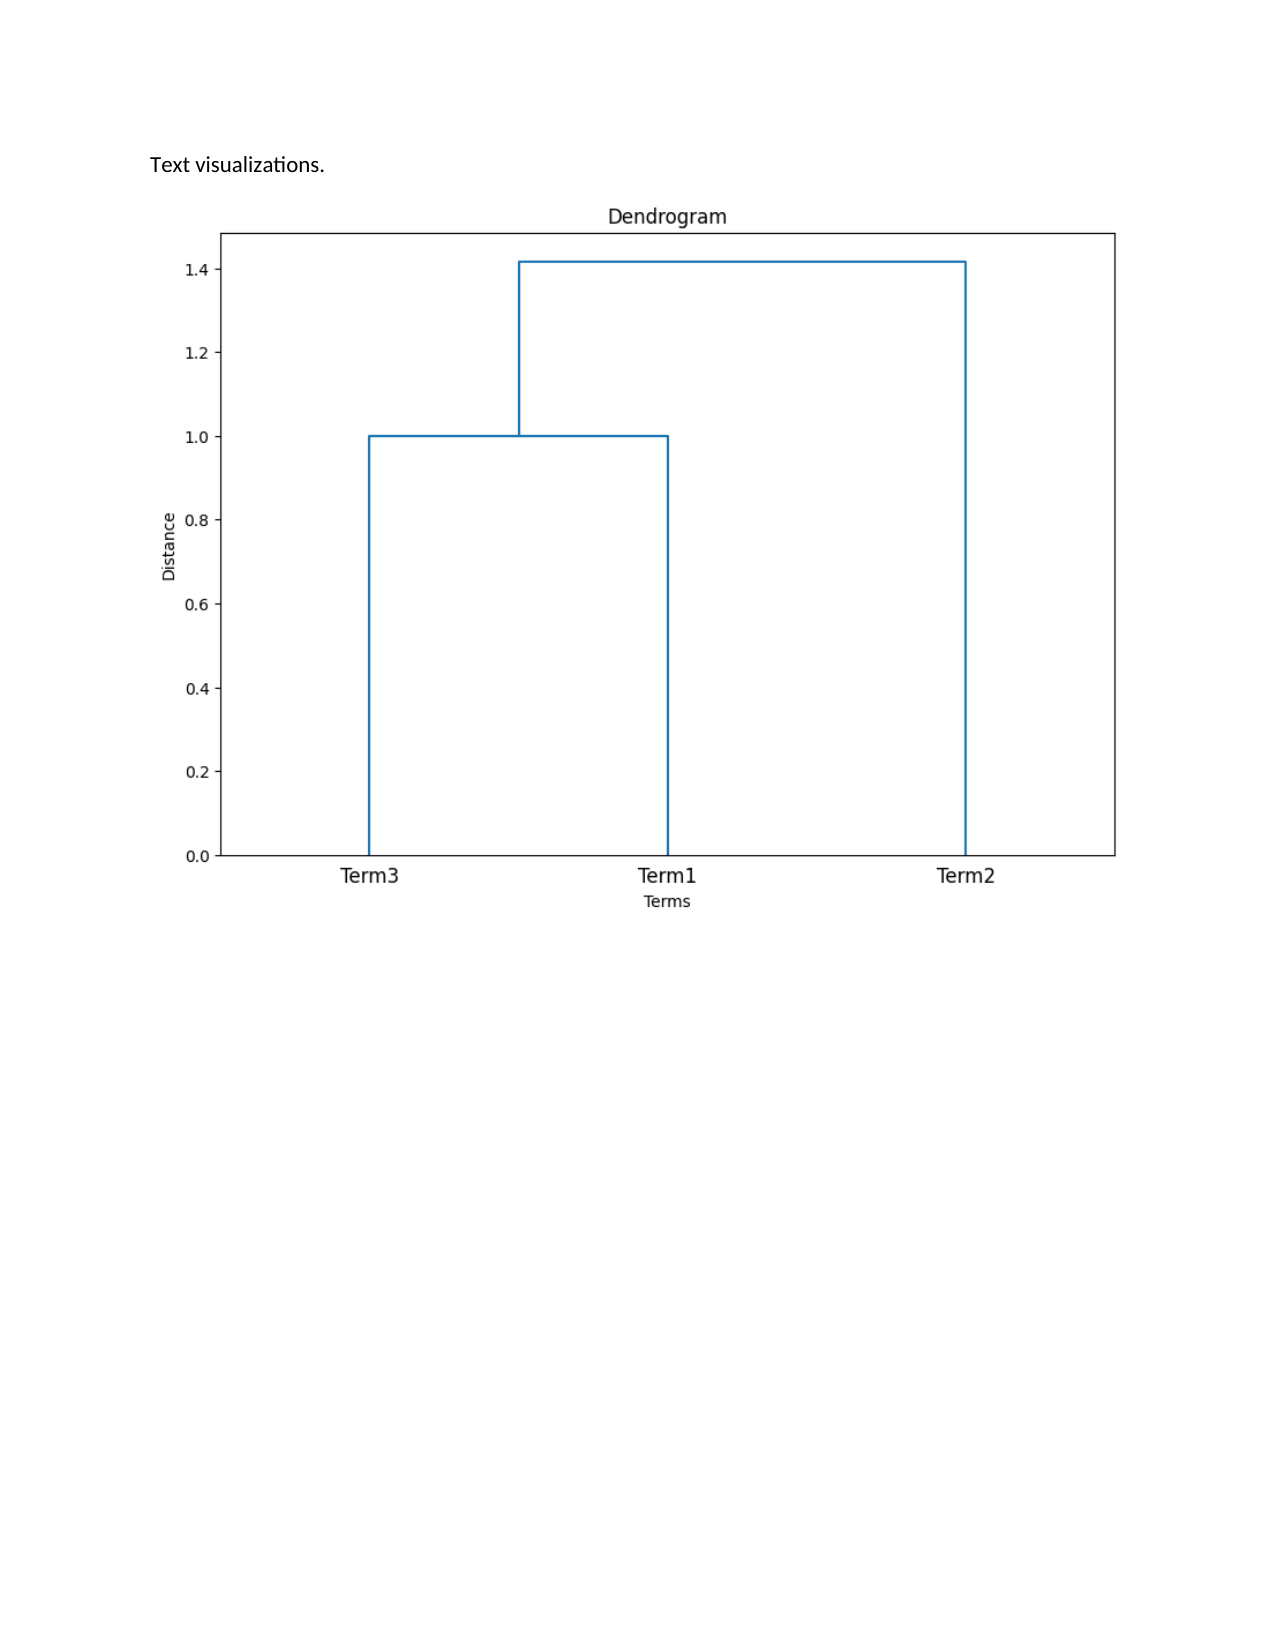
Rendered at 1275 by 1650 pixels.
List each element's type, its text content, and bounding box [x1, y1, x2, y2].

picture [150, 196, 1125, 921]
text Text visualizations. [150, 150, 1125, 178]
